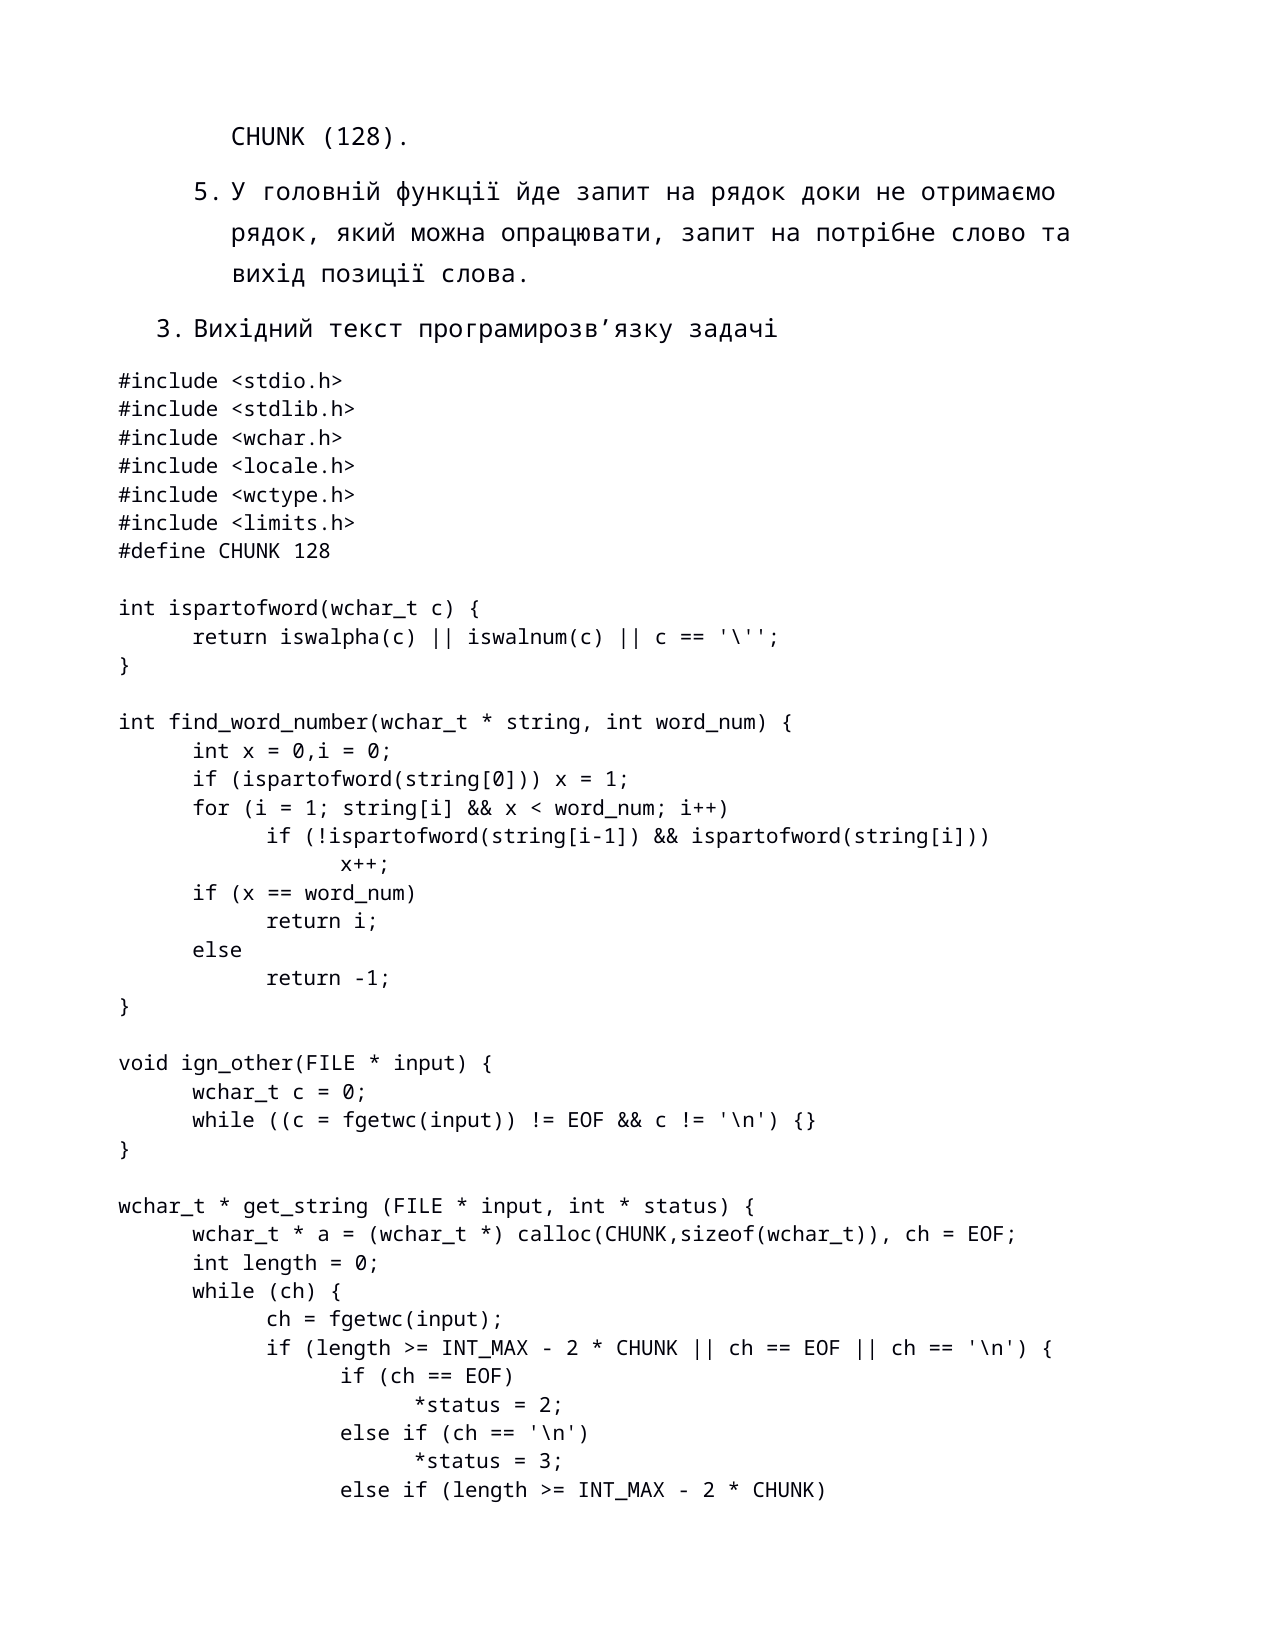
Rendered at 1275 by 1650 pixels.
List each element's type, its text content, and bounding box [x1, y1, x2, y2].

text wchar_t * a = (wchar_t *) calloc(CHUNK,sizeof(wchar_t)), ch = EOF; [118, 1219, 1157, 1248]
text if (!ispartofword(string[i-1]) && ispartofword(string[i])) [118, 821, 1157, 849]
text #define CHUNK 128 [118, 537, 1157, 565]
text #include <locale.h> [118, 451, 1157, 480]
text return i; [118, 906, 1157, 935]
text return -1; [118, 963, 1157, 992]
text x++; [118, 849, 1157, 878]
text int find_word_number(wchar_t * string, int word_num) { [118, 707, 1157, 736]
text while ((c = fgetwc(input)) != EOF && c != '\n') {} [118, 1105, 1157, 1134]
text else [118, 935, 1157, 963]
text else if (ch == '\n') [118, 1418, 1157, 1447]
text #include <wctype.h> [118, 480, 1157, 508]
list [193, 118, 1157, 152]
list Вихідний текст програмирозв’язку задачі [156, 311, 1157, 345]
text *status = 3; [118, 1447, 1157, 1475]
text int x = 0,i = 0; [118, 736, 1157, 764]
text void ign_other(FILE * input) { [118, 1048, 1157, 1077]
text if (ch == EOF) [118, 1361, 1157, 1390]
text int ispartofword(wchar_t c) { [118, 593, 1157, 622]
text else if (length >= INT_MAX - 2 * CHUNK) [118, 1475, 1157, 1503]
text #include <limits.h> [118, 508, 1157, 537]
text for (i = 1; string[i] && x < word_num; i++) [118, 793, 1157, 821]
text while (ch) { [118, 1276, 1157, 1304]
text } [118, 650, 1157, 679]
text } [118, 1134, 1157, 1162]
text if (ispartofword(string[0])) x = 1; [118, 764, 1157, 793]
text int length = 0; [118, 1248, 1157, 1276]
text #include <stdlib.h> [118, 394, 1157, 423]
text #include <wchar.h> [118, 423, 1157, 451]
text if (x == word_num) [118, 878, 1157, 906]
text if (length >= INT_MAX - 2 * CHUNK || ch == EOF || ch == '\n') { [118, 1333, 1157, 1361]
text return iswalpha(c) || iswalnum(c) || c == '\''; [118, 622, 1157, 650]
text *status = 2; [118, 1390, 1157, 1418]
text wchar_t c = 0; [118, 1077, 1157, 1105]
text } [118, 992, 1157, 1020]
text ch = fgetwc(input); [118, 1304, 1157, 1333]
list У головній функції йде запит на рядок доки не отримаємо рядок, який можна опрацювати, запит на потрібне слово та вихід позиції слова. [193, 173, 1157, 289]
text #include <stdio.h> [118, 366, 1157, 394]
text wchar_t * get_string (FILE * input, int * status) { [118, 1191, 1157, 1219]
